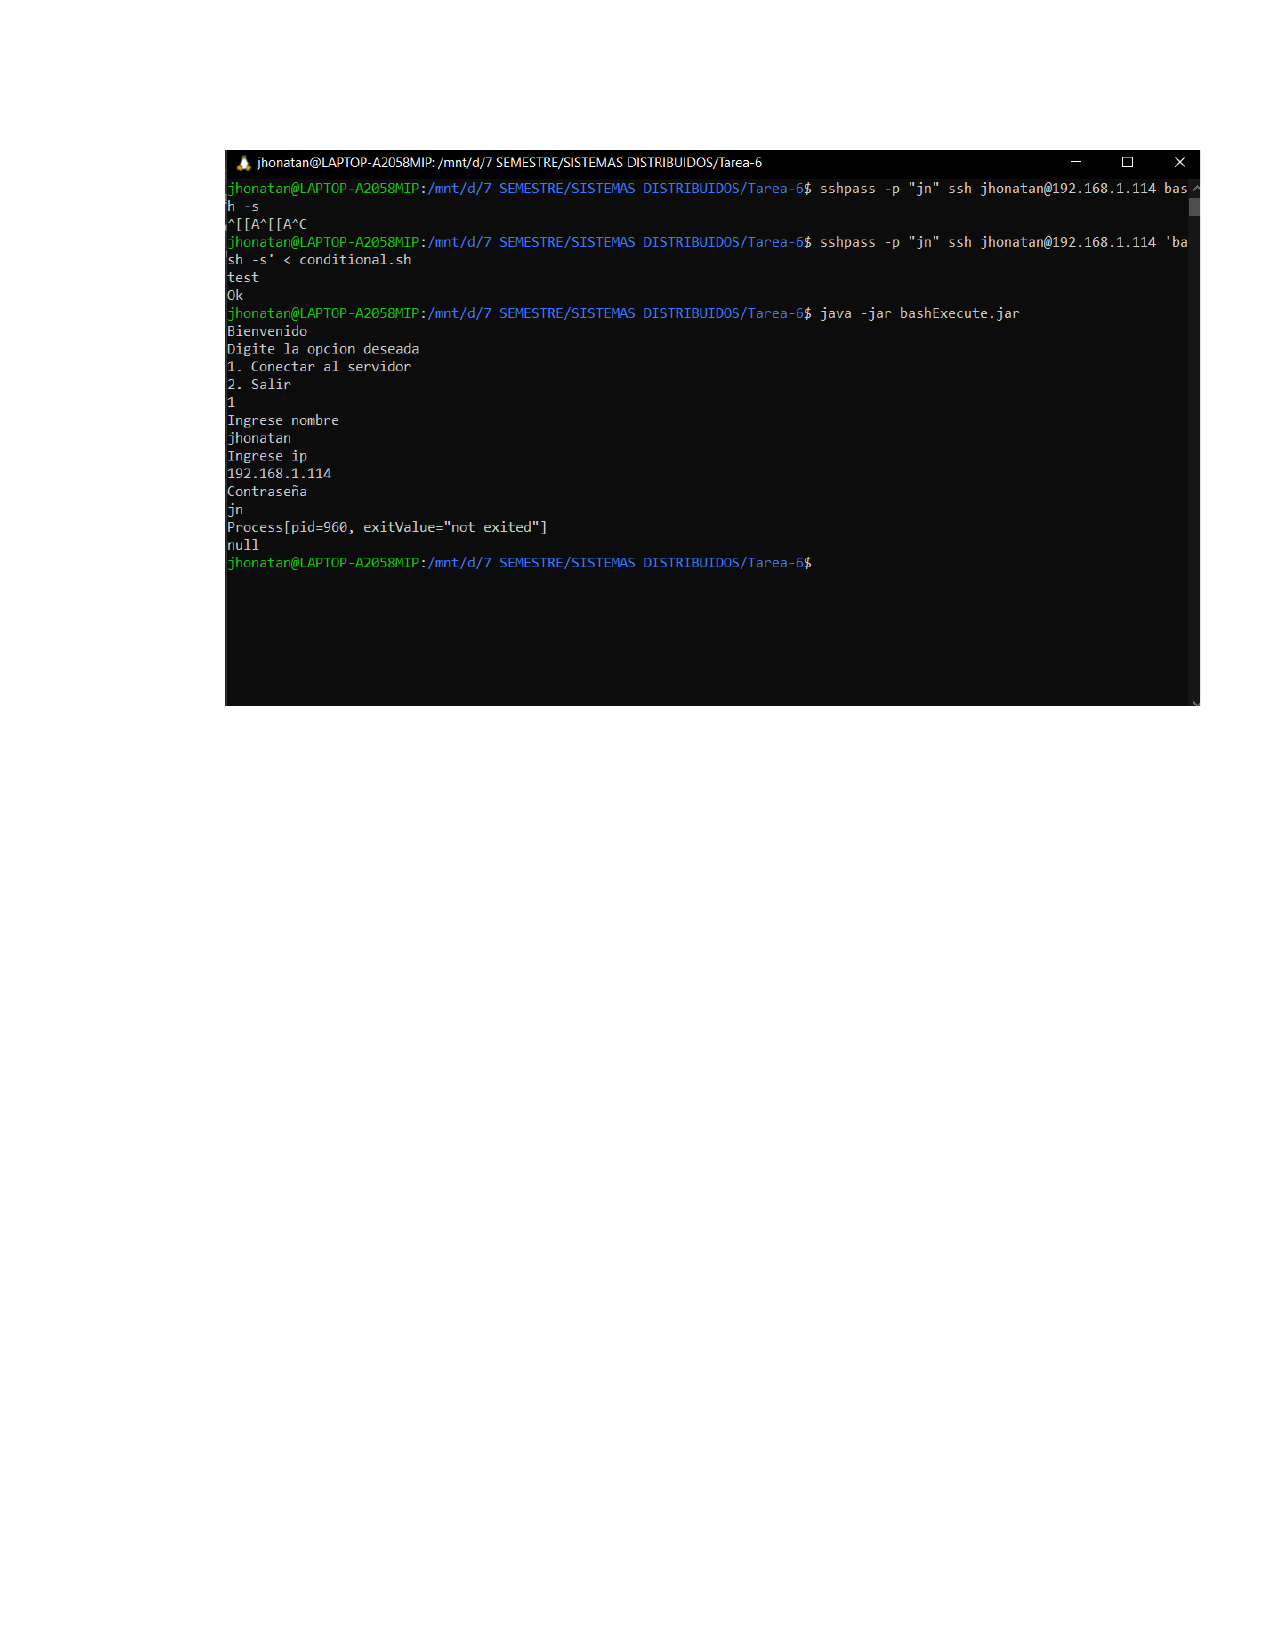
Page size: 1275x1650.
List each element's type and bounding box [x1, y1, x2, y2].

picture [225, 150, 1200, 706]
